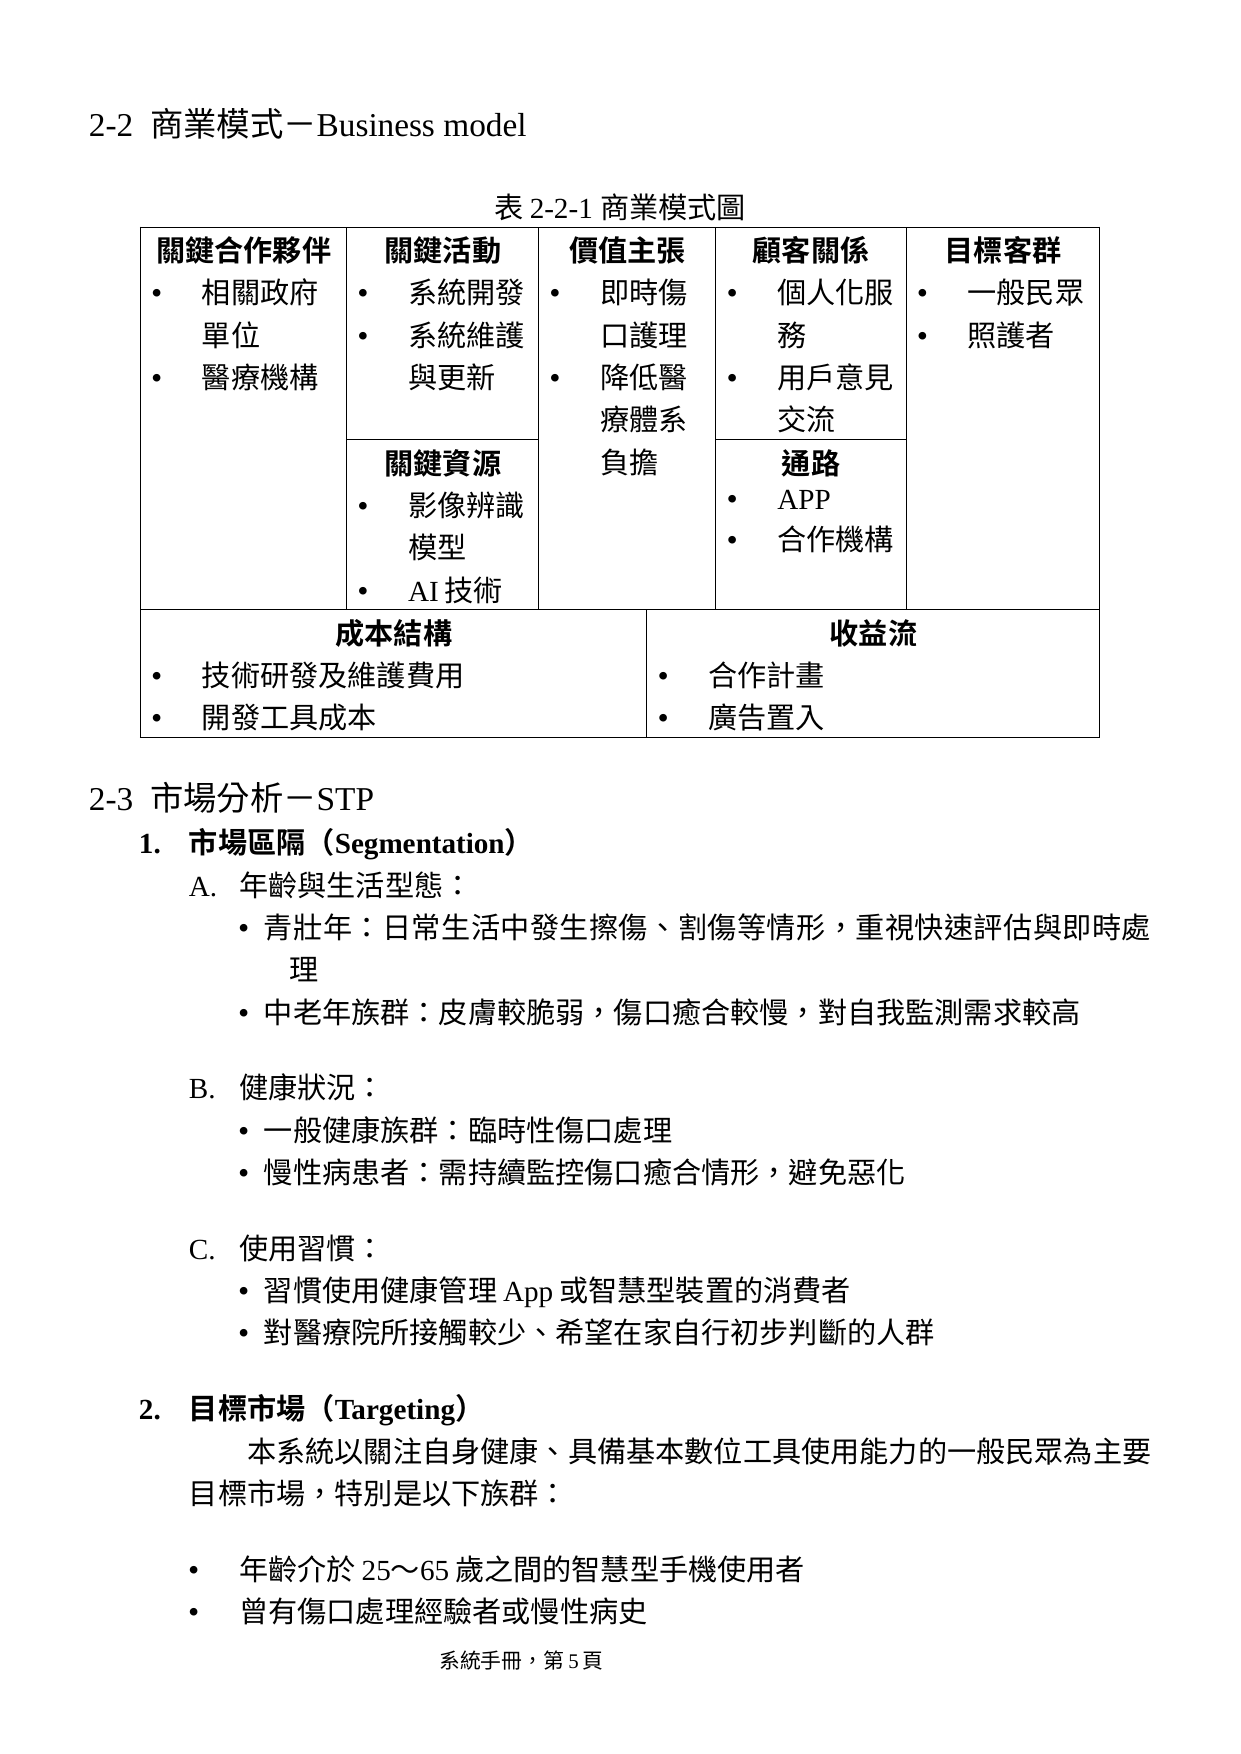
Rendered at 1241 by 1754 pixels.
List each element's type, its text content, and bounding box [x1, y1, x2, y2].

list 習慣使用健康管理App或智慧型裝置的消費者 [239, 1268, 1152, 1310]
text 本系統以關注自身健康、具備基本數位工具使用能力的一般民眾為主要目標市場，特別是以下族群： [189, 1428, 1152, 1513]
table_cell 通路 APP 合作機構 [716, 440, 906, 609]
list 市場區隔（Segmentation） [139, 820, 1152, 862]
list 曾有傷口處理經驗者或慢性病史 [189, 1589, 1152, 1631]
table_header 關鍵活動 系統開發 系統維護與更新 [347, 228, 538, 439]
list 對醫療院所接觸較少、希望在家自行初步判斷的人群 [239, 1310, 1152, 1352]
list 目標市場（Targeting） [139, 1386, 1152, 1428]
table_header 價值主張 即時傷口護理 降低醫療體系負擔 [539, 228, 715, 609]
list 健康狀況： [189, 1065, 1152, 1107]
table_header 目標客群 一般民眾 照護者 [907, 228, 1099, 609]
list 年齡與生活型態： [189, 862, 1152, 905]
table_cell 關鍵資源 影像辨識模型 AI技術 [347, 440, 538, 609]
text 2-3 市場分析－STP [89, 772, 1152, 820]
table_cell 收益流 合作計畫 廣告置入 [647, 610, 1099, 737]
table_cell 成本結構 技術研發及維護費用 開發工具成本 [141, 610, 646, 737]
text 表2-2-1 商業模式圖 [89, 184, 1152, 227]
list 一般健康族群：臨時性傷口處理 [239, 1107, 1152, 1150]
table_header 關鍵合作夥伴 相關政府單位 醫療機構 [141, 228, 346, 609]
list 使用習慣： [189, 1226, 1152, 1268]
text 2-2 商業模式－Business model [89, 98, 1152, 146]
list 青壯年：日常生活中發生擦傷、割傷等情形，重視快速評估與即時處理 [239, 905, 1152, 989]
list 年齡介於25～65歲之間的智慧型手機使用者 [189, 1546, 1152, 1589]
list 慢性病患者：需持續監控傷口癒合情形，避免惡化 [239, 1150, 1152, 1192]
list 中老年族群：皮膚較脆弱，傷口癒合較慢，對自我監測需求較高 [239, 989, 1152, 1032]
table_header 顧客關係 個人化服務 用戶意見交流 [716, 228, 906, 439]
